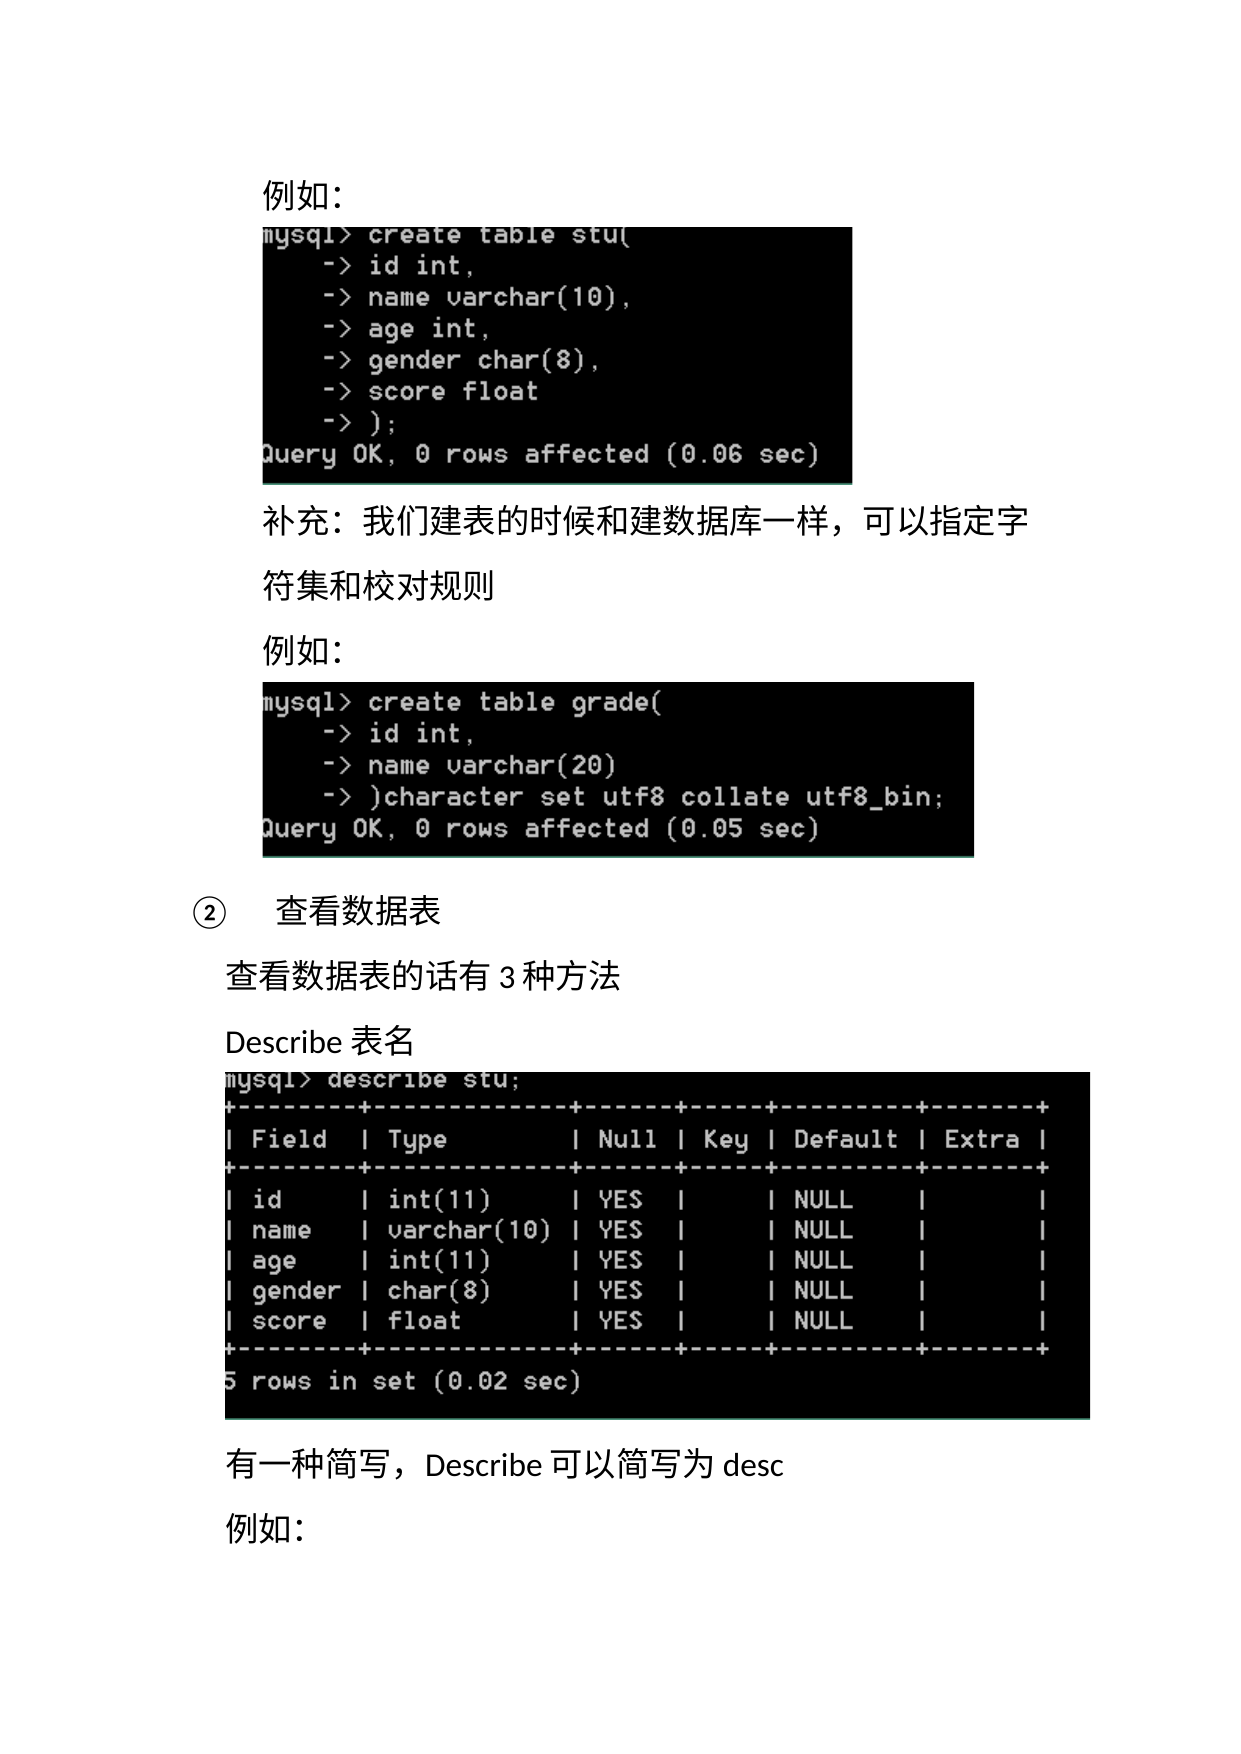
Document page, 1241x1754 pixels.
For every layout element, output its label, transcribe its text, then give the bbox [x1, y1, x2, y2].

picture [225, 1072, 1091, 1420]
list 例如： [262, 162, 1053, 227]
list 查看数据表 [187, 877, 1053, 942]
list 例如： [225, 1494, 1053, 1559]
list 补充：我们建表的时候和建数据库一样，可以指定字符集和校对规则 [262, 487, 1053, 617]
list Describe 表名 [225, 1007, 1053, 1072]
list 有一种简写，Describe可以简写为desc [225, 1429, 1053, 1494]
picture [262, 682, 975, 858]
picture [262, 227, 853, 485]
list 例如： [262, 617, 1053, 682]
list 查看数据表的话有3种方法 [225, 942, 1053, 1007]
